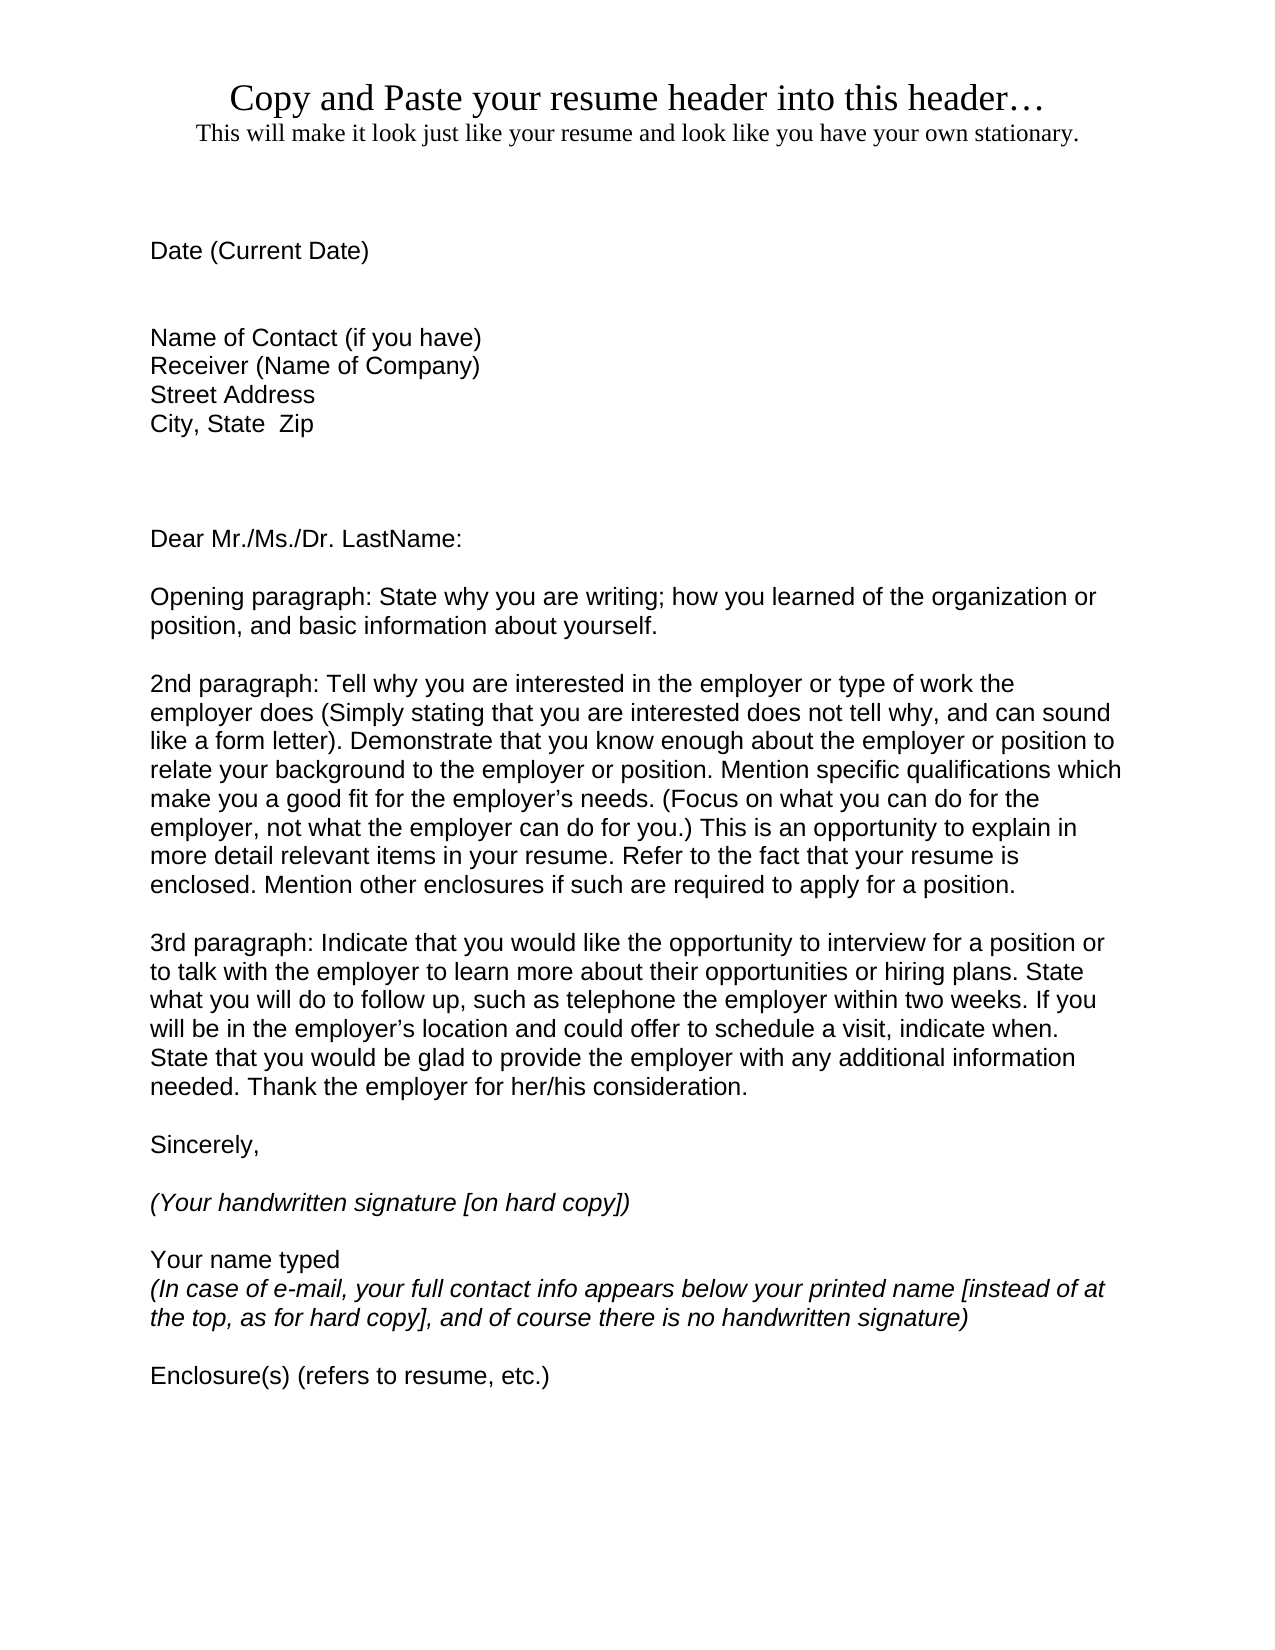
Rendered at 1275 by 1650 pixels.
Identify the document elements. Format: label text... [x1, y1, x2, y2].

text City, State Zip [150, 409, 1125, 437]
text Street Address [150, 380, 1125, 409]
text (Your handwritten signature [on hard copy]) [150, 1187, 1125, 1216]
text Your name typed (In case of e-mail, your full contact info appears below your printed name [instead of at the top, as for hard copy], and of course there is no handwritten signature) [150, 1245, 1125, 1332]
text Sincerely, [150, 1129, 1125, 1158]
text Dear Mr./Ms./Dr. LastName: [150, 524, 1125, 553]
text Receiver (Name of Company) [150, 351, 1125, 380]
text Date (Current Date) [150, 236, 1125, 265]
text 3rd paragraph: Indicate that you would like the opportunity to interview for a position or to talk with the employer to learn more about their opportunities or hiring plans. State what you will do to follow up, such as telephone the employer within two weeks. If you will be in the employer’s location and could offer to schedule a visit, indicate when. State that you would be glad to provide the employer with any additional information needed. Thank the employer for her/his consideration. [150, 928, 1125, 1100]
text 2nd paragraph: Tell why you are interested in the employer or type of work the employer does (Simply stating that you are interested does not tell why, and can sound like a form letter). Demonstrate that you know enough about the employer or position to relate your background to the employer or position. Mention specific qualifications which make you a good fit for the employer’s needs. (Focus on what you can do for the employer, not what the employer can do for you.) This is an opportunity to explain in more detail relevant items in your resume. Refer to the fact that your resume is enclosed. Mention other enclosures if such are required to apply for a position. [150, 669, 1125, 899]
text Enclosure(s) (refers to resume, etc.) [150, 1361, 1125, 1389]
text Opening paragraph: State why you are writing; how you learned of the organization or position, and basic information about yourself. [150, 582, 1125, 639]
text Name of Contact (if you have) [150, 322, 1125, 351]
